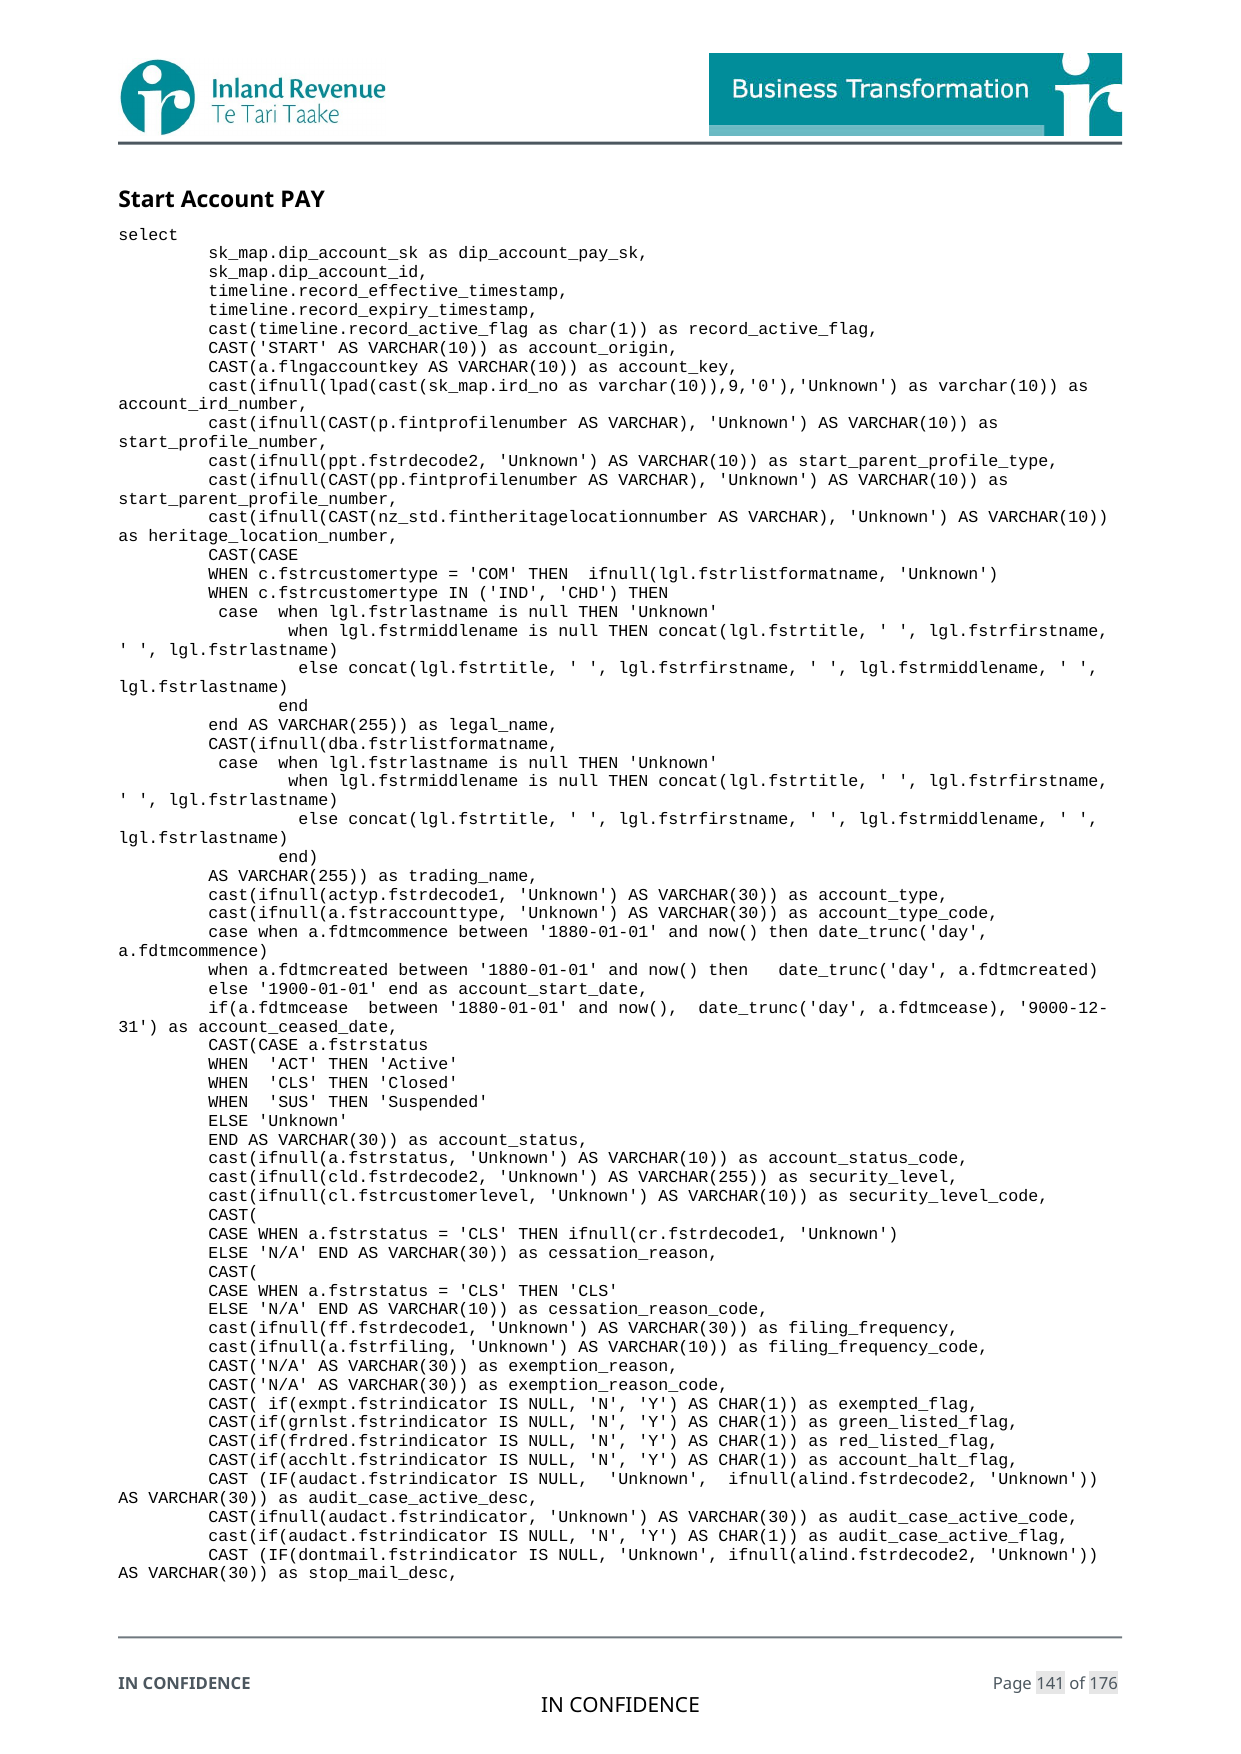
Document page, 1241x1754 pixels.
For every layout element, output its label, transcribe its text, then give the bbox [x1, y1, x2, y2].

text CAST(ifnull(audact.fstrindicator, 'Unknown') AS VARCHAR(30)) as audit_case_active_code, [118, 1508, 1122, 1527]
text cast(ifnull(lpad(cast(sk_map.ird_no as varchar(10)),9,'0'),'Unknown') as varchar(10)) as account_ird_number, [118, 377, 1122, 415]
text case when lgl.fstrlastname is null THEN 'Unknown' [118, 754, 1122, 773]
text ELSE 'N/A' END AS VARCHAR(30)) as cessation_reason, [118, 1244, 1122, 1263]
text cast(ifnull(CAST(nz_std.fintheritagelocationnumber AS VARCHAR), 'Unknown') AS VARCHAR(10)) as heritage_location_number, [118, 509, 1122, 547]
text ELSE 'Unknown' [118, 1112, 1122, 1131]
text CAST('N/A' AS VARCHAR(30)) as exemption_reason_code, [118, 1376, 1122, 1395]
text CAST( [118, 1207, 1122, 1226]
text END AS VARCHAR(30)) as account_status, [118, 1131, 1122, 1150]
text select [118, 226, 1122, 245]
text CAST('N/A' AS VARCHAR(30)) as exemption_reason, [118, 1357, 1122, 1376]
text end) [118, 848, 1122, 867]
text cast(ifnull(a.fstrstatus, 'Unknown') AS VARCHAR(10)) as account_status_code, [118, 1150, 1122, 1169]
text CAST( [118, 1263, 1122, 1282]
text timeline.record_effective_timestamp, [118, 283, 1122, 302]
text timeline.record_expiry_timestamp, [118, 302, 1122, 321]
subtitle Start Account PAY [118, 182, 1122, 214]
text AS VARCHAR(255)) as trading_name, [118, 867, 1122, 886]
text sk_map.dip_account_id, [118, 264, 1122, 283]
text cast(ifnull(a.fstrfiling, 'Unknown') AS VARCHAR(10)) as filing_frequency_code, [118, 1339, 1122, 1357]
text cast(ifnull(actyp.fstrdecode1, 'Unknown') AS VARCHAR(30)) as account_type, [118, 886, 1122, 905]
text CAST(CASE [118, 547, 1122, 566]
text cast(ifnull(a.fstraccounttype, 'Unknown') AS VARCHAR(30)) as account_type_code, [118, 905, 1122, 924]
text case when lgl.fstrlastname is null THEN 'Unknown' [118, 603, 1122, 622]
text else concat(lgl.fstrtitle, ' ', lgl.fstrfirstname, ' ', lgl.fstrmiddlename, ' ', lgl.fstrlastname) [118, 660, 1122, 698]
text cast(ifnull(cl.fstrcustomerlevel, 'Unknown') AS VARCHAR(10)) as security_level_code, [118, 1188, 1122, 1207]
picture [118, 58, 386, 136]
text WHEN 'CLS' THEN 'Closed' [118, 1075, 1122, 1093]
text CAST(if(grnlst.fstrindicator IS NULL, 'N', 'Y') AS CHAR(1)) as green_listed_flag, [118, 1414, 1122, 1433]
text case when a.fdtmcommence between '1880-01-01' and now() then date_trunc('day', a.fdtmcommence) [118, 924, 1122, 962]
text ELSE 'N/A' END AS VARCHAR(10)) as cessation_reason_code, [118, 1301, 1122, 1320]
text when lgl.fstrmiddlename is null THEN concat(lgl.fstrtitle, ' ', lgl.fstrfirstname, ' ', lgl.fstrlastname) [118, 773, 1122, 811]
text CAST(CASE a.fstrstatus [118, 1037, 1122, 1056]
text end [118, 698, 1122, 716]
text CAST (IF(audact.fstrindicator IS NULL, 'Unknown', ifnull(alind.fstrdecode2, 'Unknown')) AS VARCHAR(30)) as audit_case_active_desc, [118, 1471, 1122, 1508]
text else '1900-01-01' end as account_start_date, [118, 980, 1122, 999]
text WHEN c.fstrcustomertype = 'COM' THEN ifnull(lgl.fstrlistformatname, 'Unknown') [118, 566, 1122, 584]
text cast(ifnull(ppt.fstrdecode2, 'Unknown') AS VARCHAR(10)) as start_parent_profile_type, [118, 452, 1122, 471]
text cast(timeline.record_active_flag as char(1)) as record_active_flag, [118, 321, 1122, 339]
text CAST('START' AS VARCHAR(10)) as account_origin, [118, 339, 1122, 358]
text sk_map.dip_account_sk as dip_account_pay_sk, [118, 245, 1122, 264]
text cast(ifnull(cld.fstrdecode2, 'Unknown') AS VARCHAR(255)) as security_level, [118, 1169, 1122, 1188]
text CAST (IF(dontmail.fstrindicator IS NULL, 'Unknown', ifnull(alind.fstrdecode2, 'Unknown')) AS VARCHAR(30)) as stop_mail_desc, [118, 1546, 1122, 1584]
text when a.fdtmcreated between '1880-01-01' and now() then date_trunc('day', a.fdtmcreated) [118, 962, 1122, 980]
text cast(ifnull(CAST(p.fintprofilenumber AS VARCHAR), 'Unknown') AS VARCHAR(10)) as start_profile_number, [118, 415, 1122, 452]
text CASE WHEN a.fstrstatus = 'CLS' THEN ifnull(cr.fstrdecode1, 'Unknown') [118, 1226, 1122, 1244]
text when lgl.fstrmiddlename is null THEN concat(lgl.fstrtitle, ' ', lgl.fstrfirstname, ' ', lgl.fstrlastname) [118, 622, 1122, 660]
text CAST(a.flngaccountkey AS VARCHAR(10)) as account_key, [118, 358, 1122, 377]
text CAST(ifnull(dba.fstrlistformatname, [118, 735, 1122, 754]
text CAST(if(frdred.fstrindicator IS NULL, 'N', 'Y') AS CHAR(1)) as red_listed_flag, [118, 1433, 1122, 1452]
text cast(ifnull(CAST(pp.fintprofilenumber AS VARCHAR), 'Unknown') AS VARCHAR(10)) as start_parent_profile_number, [118, 471, 1122, 509]
text end AS VARCHAR(255)) as legal_name, [118, 716, 1122, 735]
text WHEN c.fstrcustomertype IN ('IND', 'CHD') THEN [118, 584, 1122, 603]
text cast(ifnull(ff.fstrdecode1, 'Unknown') AS VARCHAR(30)) as filing_frequency, [118, 1320, 1122, 1339]
picture [709, 53, 1123, 136]
text WHEN 'SUS' THEN 'Suspended' [118, 1093, 1122, 1112]
text else concat(lgl.fstrtitle, ' ', lgl.fstrfirstname, ' ', lgl.fstrmiddlename, ' ', lgl.fstrlastname) [118, 811, 1122, 848]
text cast(if(audact.fstrindicator IS NULL, 'N', 'Y') AS CHAR(1)) as audit_case_active_flag, [118, 1527, 1122, 1546]
text CAST( if(exmpt.fstrindicator IS NULL, 'N', 'Y') AS CHAR(1)) as exempted_flag, [118, 1395, 1122, 1414]
text WHEN 'ACT' THEN 'Active' [118, 1056, 1122, 1075]
text CAST(if(acchlt.fstrindicator IS NULL, 'N', 'Y') AS CHAR(1)) as account_halt_flag, [118, 1452, 1122, 1471]
text if(a.fdtmcease between '1880-01-01' and now(), date_trunc('day', a.fdtmcease), '9000-12-31') as account_ceased_date, [118, 999, 1122, 1037]
text CASE WHEN a.fstrstatus = 'CLS' THEN 'CLS' [118, 1282, 1122, 1301]
